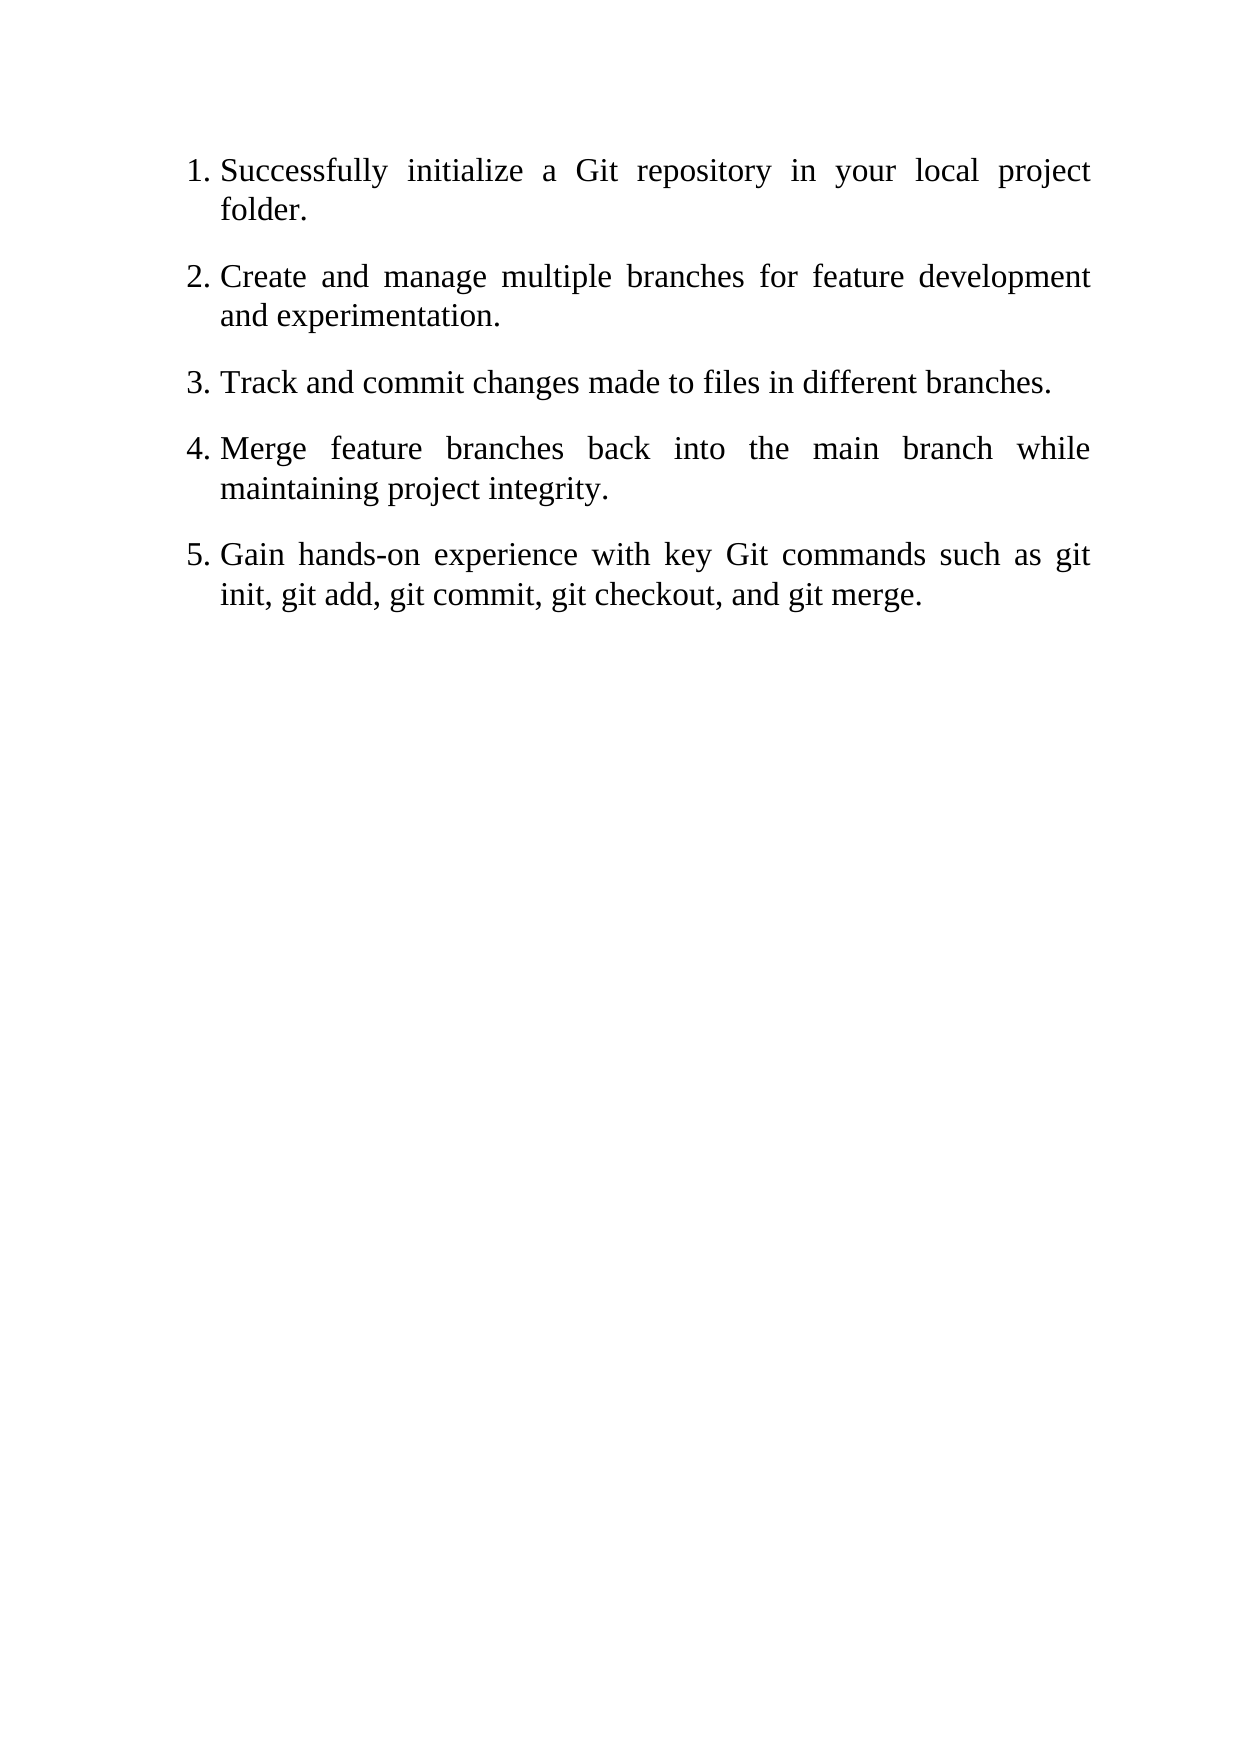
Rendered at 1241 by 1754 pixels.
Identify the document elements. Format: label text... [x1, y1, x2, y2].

list Gain hands-on experience with key Git commands such as git init, git add, git commit, git checkout, and git merge. [186, 535, 1092, 612]
list Successfully initialize a Git repository in your local project folder. [186, 150, 1092, 228]
list Track and commit changes made to files in different branches. [186, 362, 1092, 400]
list Create and manage multiple branches for feature development and experimentation. [186, 256, 1092, 334]
list Merge feature branches back into the main branch while maintaining project integrity. [186, 429, 1092, 506]
